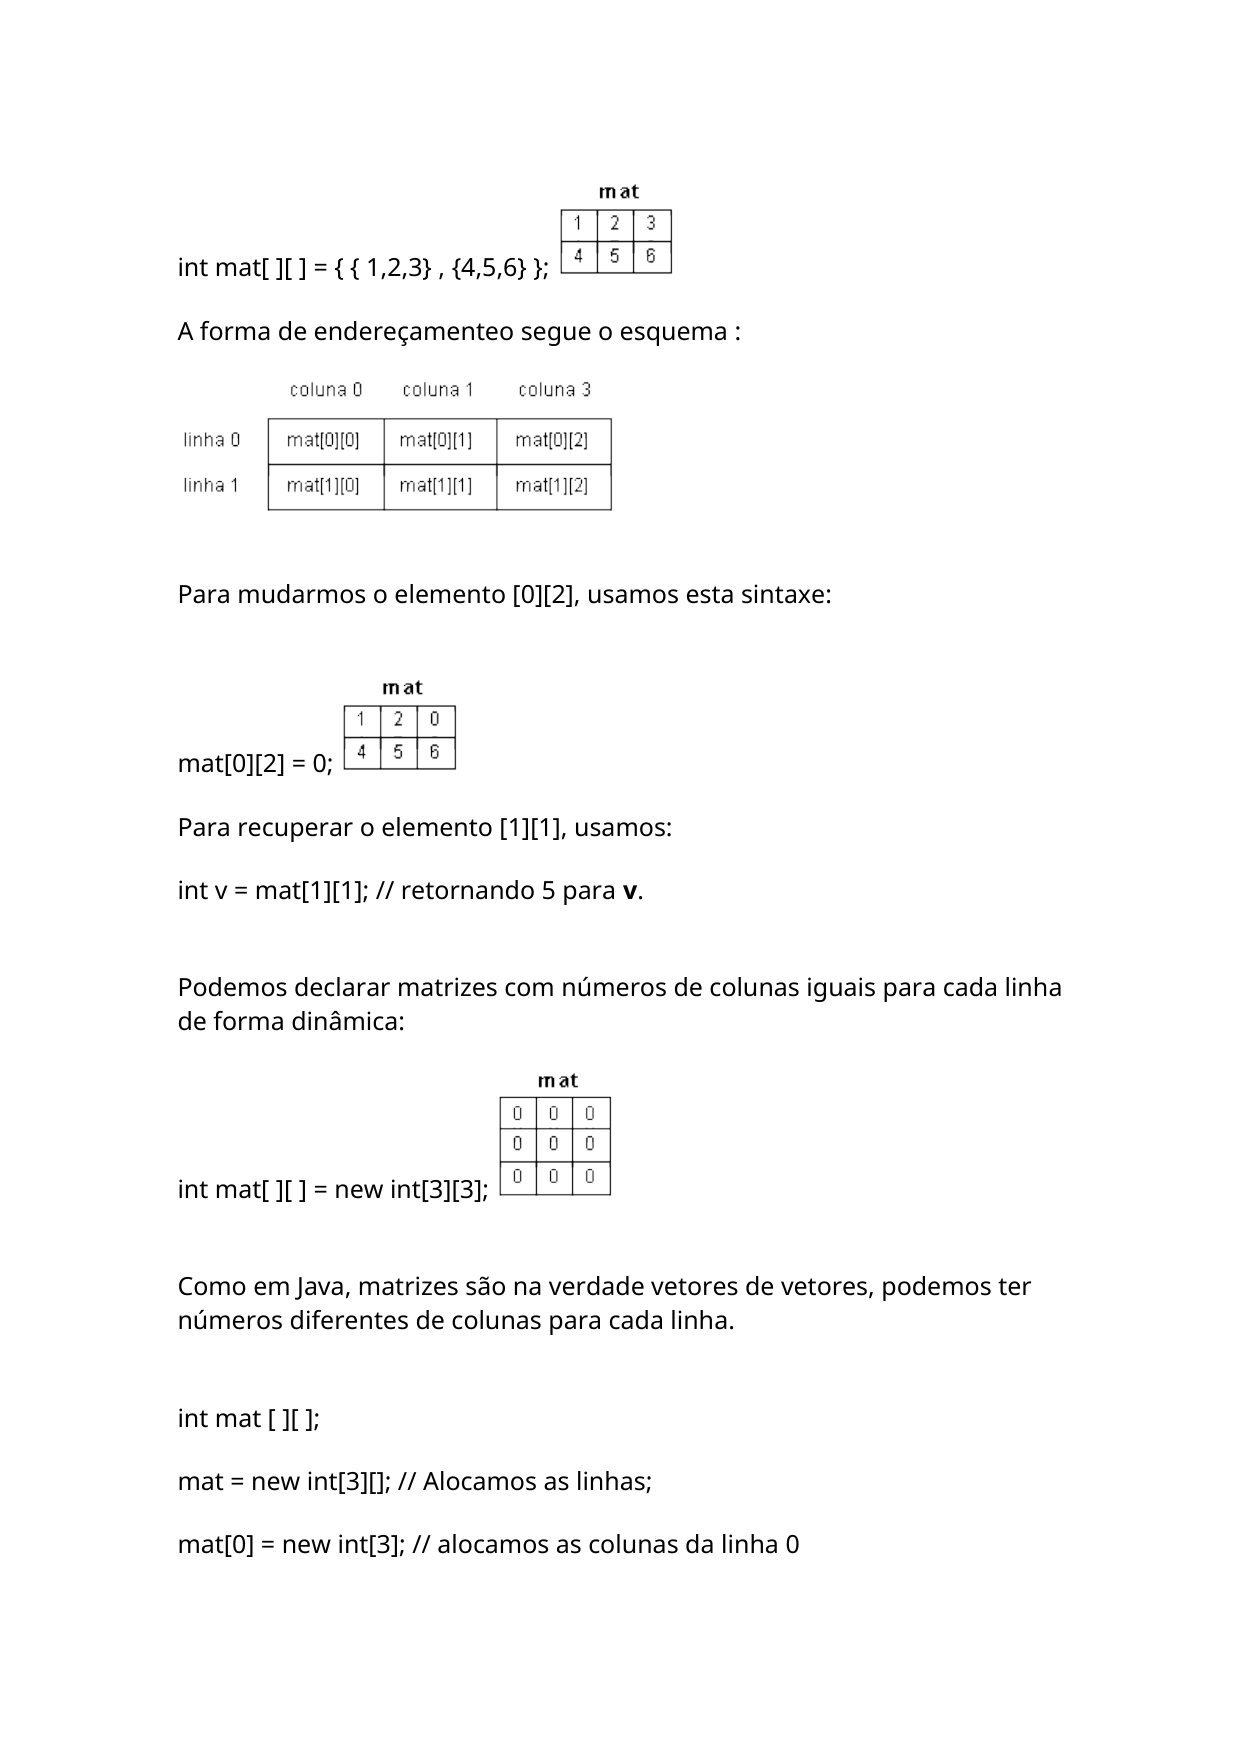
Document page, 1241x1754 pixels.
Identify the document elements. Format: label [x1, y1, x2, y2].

picture [495, 1067, 613, 1199]
table_cell [176, 148, 1071, 1592]
picture [339, 674, 458, 773]
picture [177, 376, 617, 514]
picture [556, 178, 674, 277]
